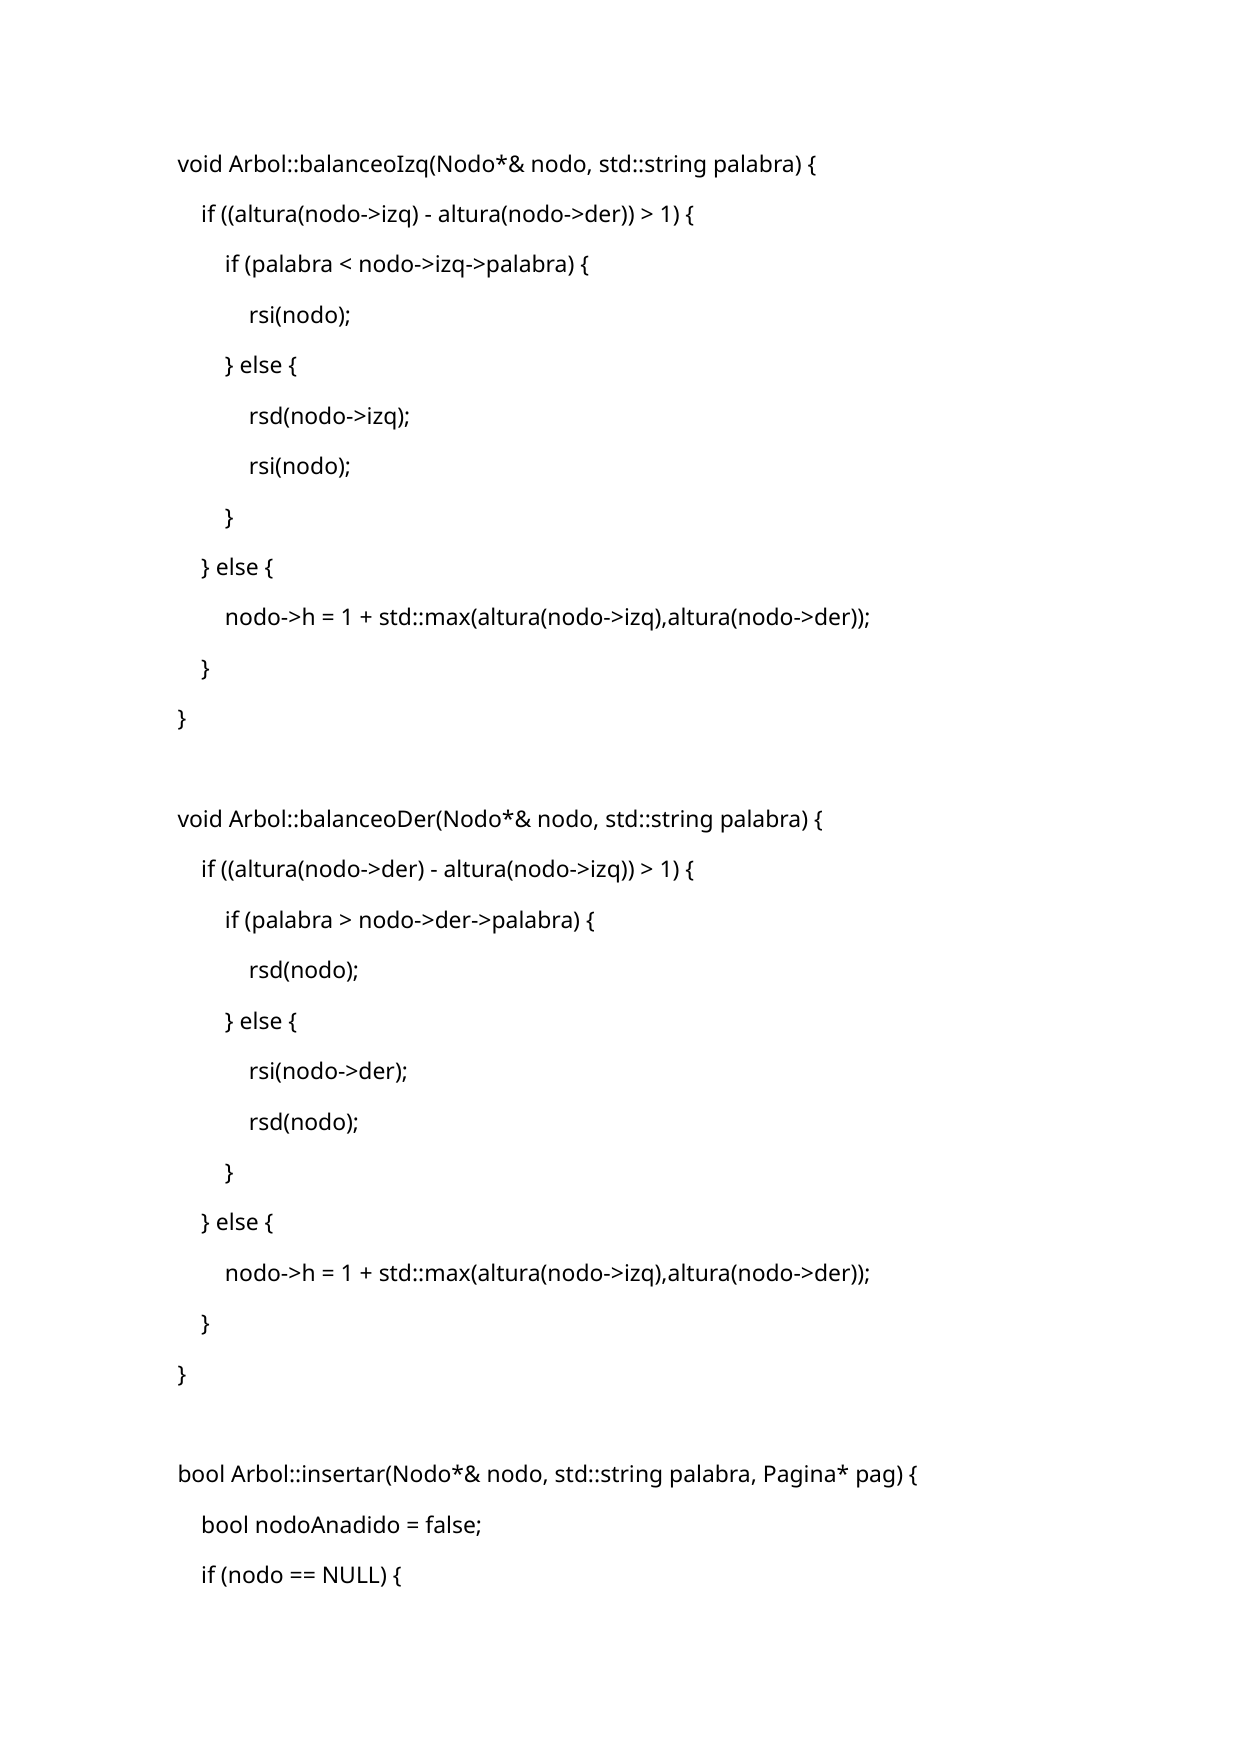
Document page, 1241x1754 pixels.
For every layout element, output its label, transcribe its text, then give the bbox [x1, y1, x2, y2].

text if ((altura(nodo->der) - altura(nodo->izq)) > 1) { [177, 853, 1063, 885]
text if (palabra > nodo->der->palabra) { [177, 904, 1063, 935]
text } else { [177, 1206, 1063, 1238]
text } else { [177, 551, 1063, 582]
text nodo->h = 1 + std::max(altura(nodo->izq),altura(nodo->der)); [177, 1257, 1063, 1288]
text rsd(nodo); [177, 954, 1063, 986]
text rsi(nodo->der); [177, 1055, 1063, 1086]
text } [177, 1156, 1063, 1187]
text } [177, 1307, 1063, 1338]
text if ((altura(nodo->izq) - altura(nodo->der)) > 1) { [177, 198, 1063, 229]
text bool Arbol::insertar(Nodo*& nodo, std::string palabra, Pagina* pag) { [177, 1458, 1063, 1490]
text bool nodoAnadido = false; [177, 1509, 1063, 1540]
text rsd(nodo); [177, 1106, 1063, 1137]
text rsi(nodo); [177, 299, 1063, 330]
text if (palabra < nodo->izq->palabra) { [177, 248, 1063, 280]
text } [177, 1358, 1063, 1389]
text void Arbol::balanceoDer(Nodo*& nodo, std::string palabra) { [177, 803, 1063, 834]
text nodo->h = 1 + std::max(altura(nodo->izq),altura(nodo->der)); [177, 601, 1063, 633]
text } else { [177, 1005, 1063, 1036]
text void Arbol::balanceoIzq(Nodo*& nodo, std::string palabra) { [177, 148, 1063, 179]
text } [177, 501, 1063, 532]
text rsi(nodo); [177, 450, 1063, 481]
text } [177, 652, 1063, 683]
text rsd(nodo->izq); [177, 400, 1063, 431]
text if (nodo == NULL) { [177, 1559, 1063, 1591]
text } else { [177, 349, 1063, 381]
text } [177, 702, 1063, 733]
